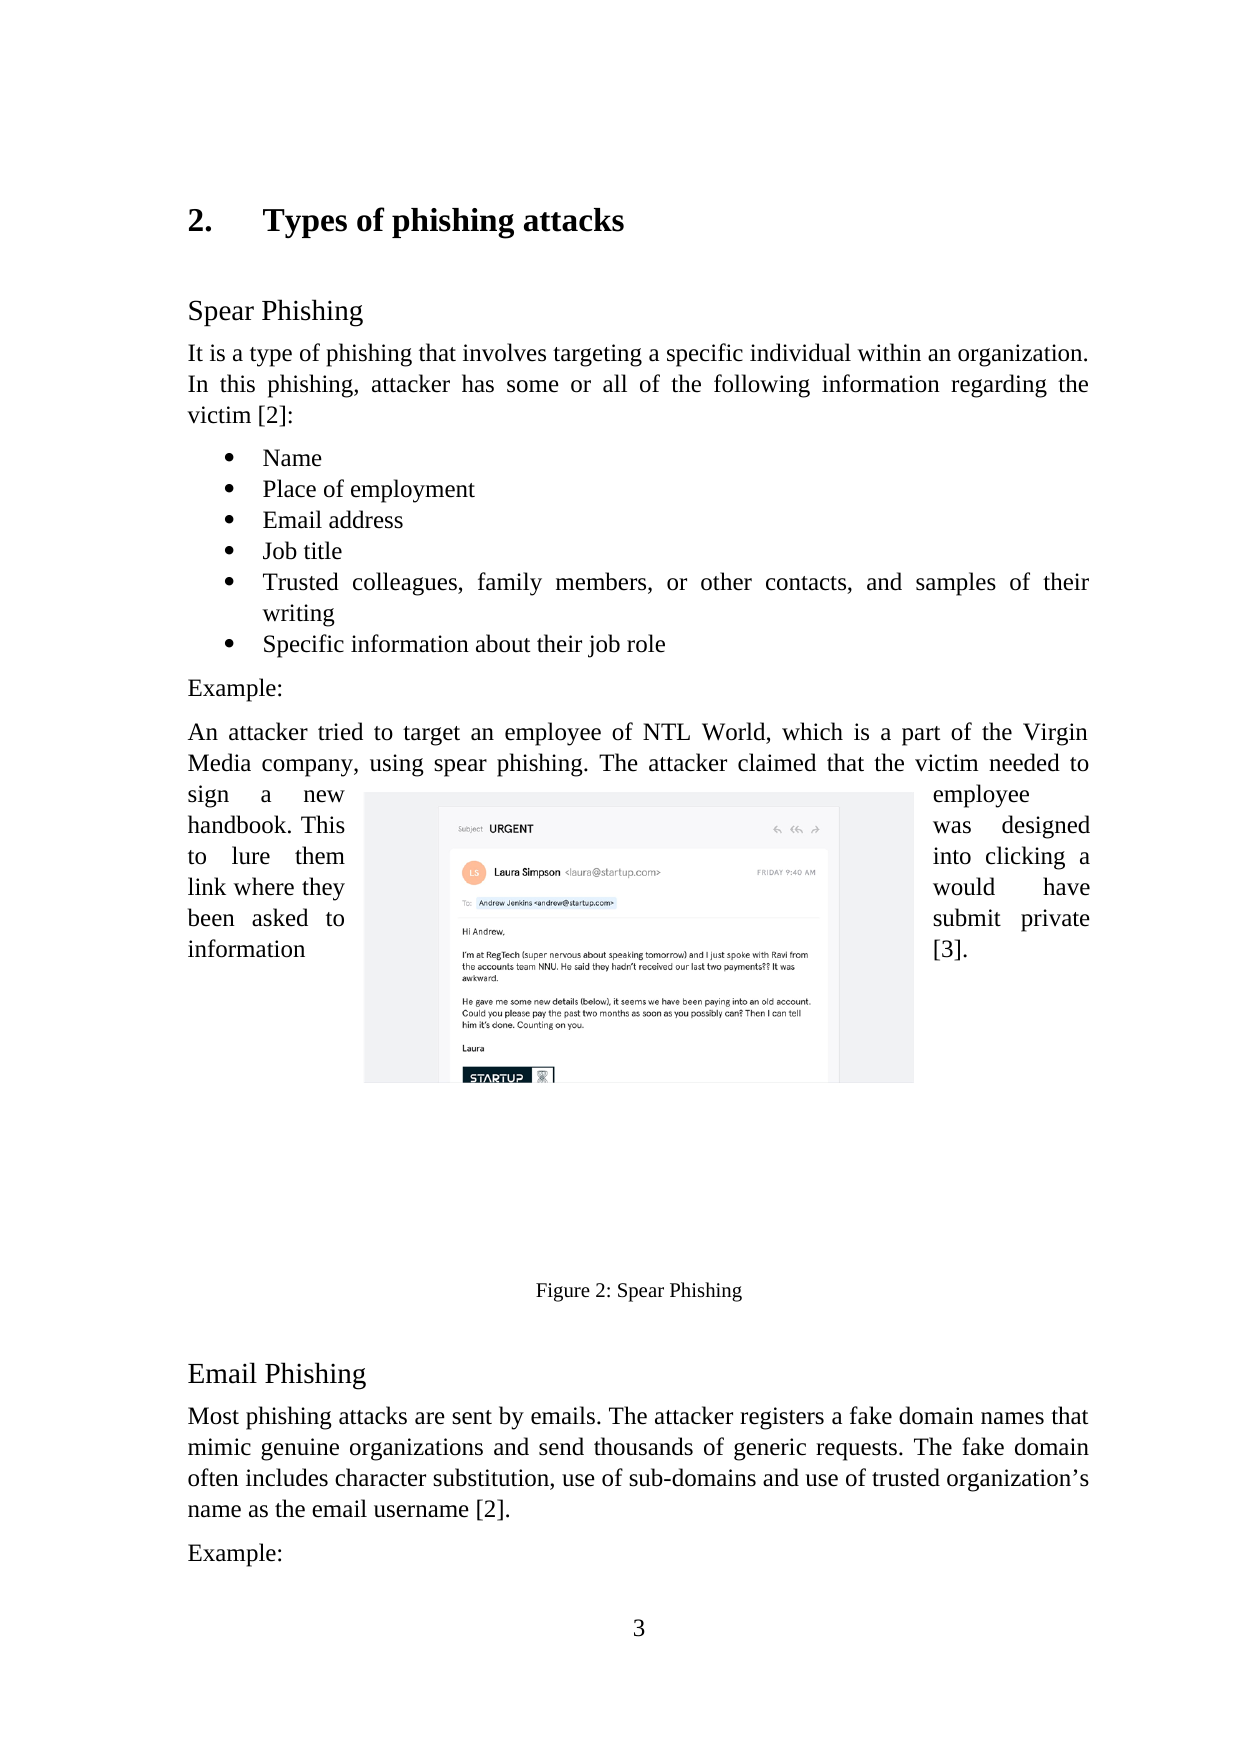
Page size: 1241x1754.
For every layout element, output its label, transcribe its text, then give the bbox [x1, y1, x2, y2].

picture [363, 792, 914, 1083]
text An attacker tried to target an employee of NTL World, which is a part of the Virgin Media company, using spear phishing. The attacker claimed that the victim needed to sign a new employee handbook. This was designed to lure them into clicking a link where they would have been asked to submit private information [3]. [187, 717, 1090, 963]
text It is a type of phishing that involves targeting a specific individual within an organization. In this phishing, attacker has some or all of the following information regarding the victim [2]: [187, 338, 1090, 428]
text Most phishing attacks are sent by emails. The attacker registers a fake domain names that mimic genuine organizations and send thousands of generic requests. The fake domain often includes character substitution, use of sub-domains and use of trusted organization’s name as the email username [2]. [187, 1401, 1090, 1523]
text Example: [187, 1538, 1090, 1566]
text Example: [187, 673, 1090, 702]
list Email address [225, 505, 1090, 534]
subtitle Types of phishing attacks [187, 200, 1090, 238]
subtitle Spear Phishing [187, 293, 1090, 327]
list Specific information about their job role [225, 629, 1090, 658]
list Name [225, 443, 1090, 472]
list Job title [225, 536, 1090, 565]
subtitle Email Phishing [187, 1356, 1090, 1390]
list Place of employment [225, 474, 1090, 503]
list Trusted colleagues, family members, or other contacts, and samples of their writing [225, 567, 1090, 627]
